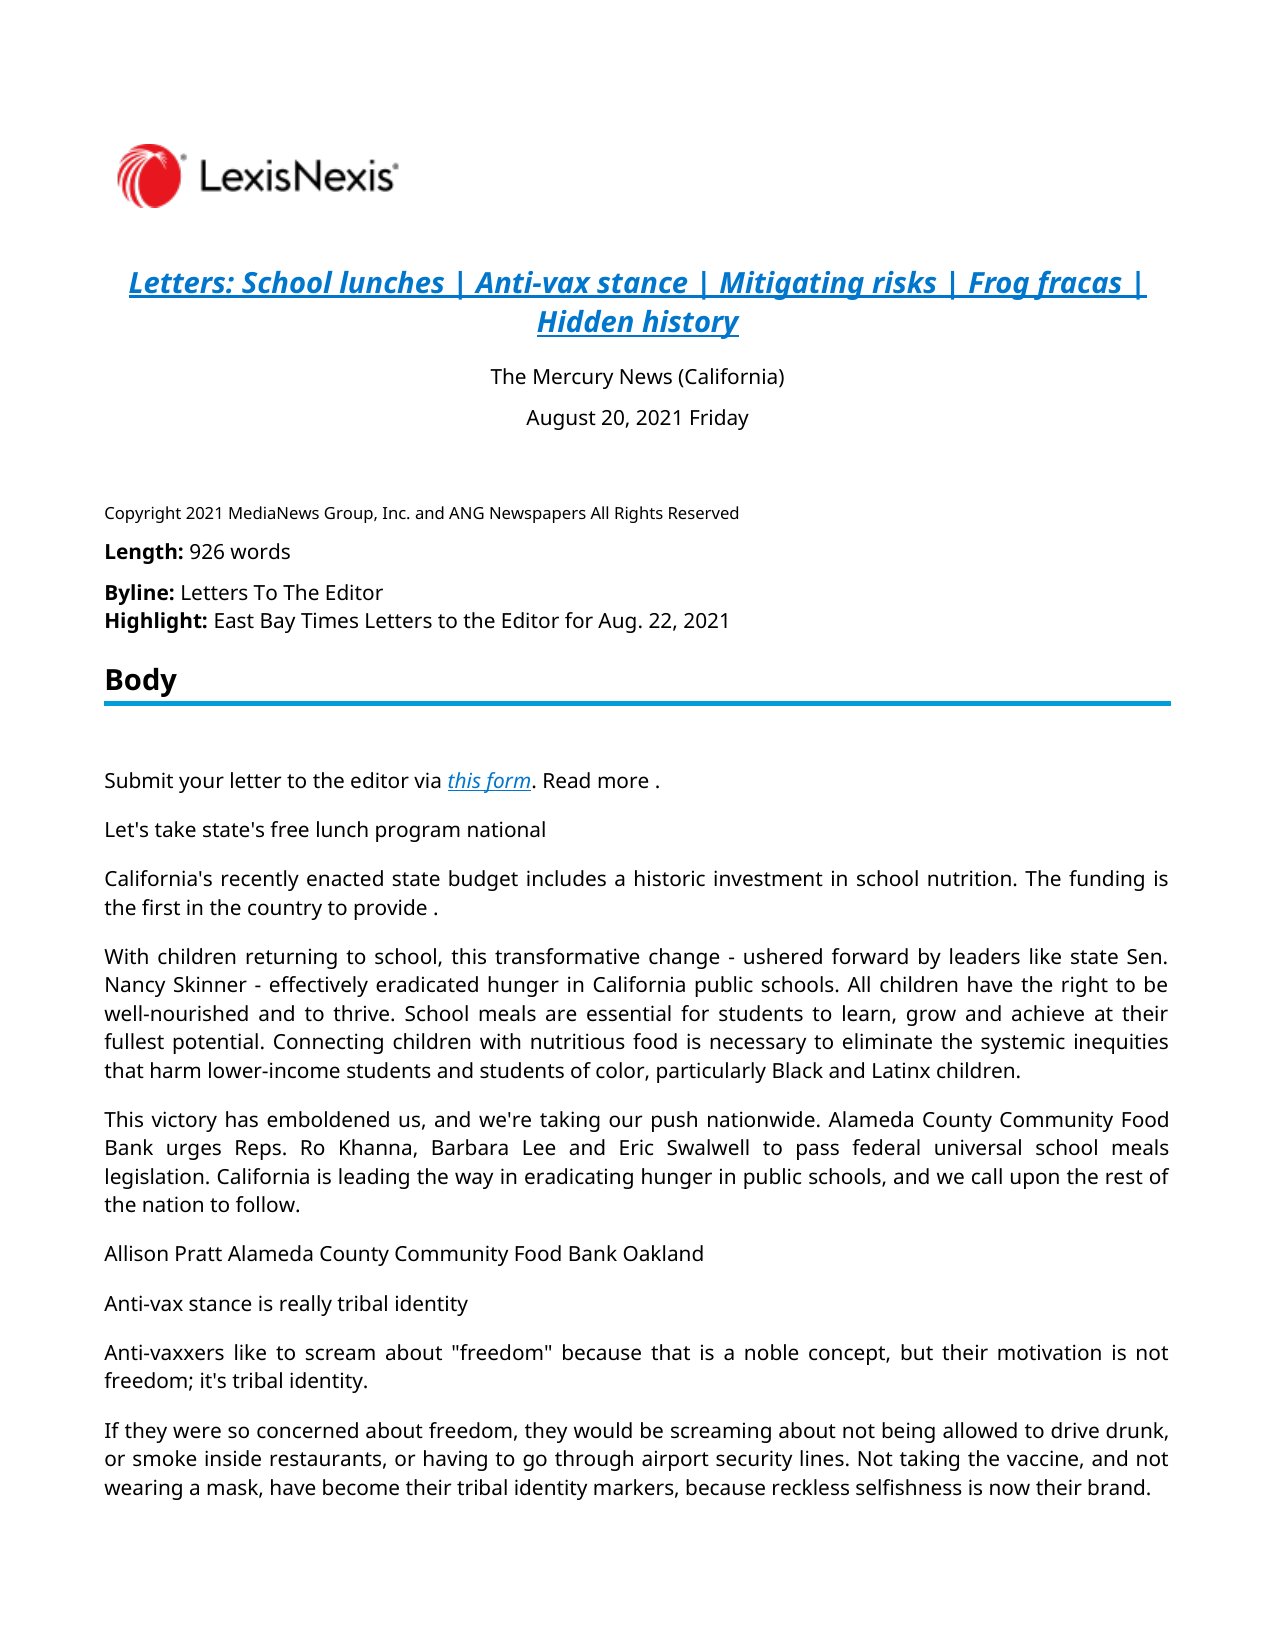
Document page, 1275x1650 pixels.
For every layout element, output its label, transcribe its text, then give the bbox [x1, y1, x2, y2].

text Submit your letter to the editor via this form. Read more . [531, 766, 1171, 794]
text The Mercury News (California) [104, 362, 1171, 391]
text August 20, 2021 Friday [104, 403, 1171, 431]
text Letters: School lunches | Anti-vax stance | Mitigating risks | Frog fracas | Hidden history [104, 262, 537, 341]
text Submit your letter to the editor via this form. Read more . [104, 766, 448, 794]
text California's recently enacted state budget includes a historic investment in school nutrition. The funding is the first in the country to provide . [104, 864, 1171, 921]
text With children returning to school, this transformative change - ushered forward by leaders like state Sen. Nancy Skinner - effectively eradicated hunger in California public schools. All children have the right to be well-nourished and to thrive. School meals are essential for students to learn, grow and achieve at their fullest potential. Connecting children with nutritious food is necessary to eliminate the systemic inequities that harm lower-income students and students of color, particularly Black and Latinx children. [104, 942, 1171, 1084]
text Anti-vaxxers like to scream about "freedom" because that is a noble concept, but their motivation is not freedom; it's tribal identity. [104, 1338, 1171, 1395]
text If they were so concerned about freedom, they would be screaming about not being allowed to drive drunk, or smoke inside restaurants, or having to go through airport security lines. Not taking the vaccine, and not wearing a mask, have become their tribal identity markers, because reckless selfishness is now their brand. [104, 1416, 1171, 1501]
picture [104, 144, 413, 208]
text Copyright 2021 MediaNews Group, Inc. and ANG Newspapers All Rights Reserved [104, 473, 1171, 524]
text Length: 926 words [104, 537, 1171, 565]
text Let's take state's free lunch program national [104, 815, 1171, 843]
text Highlight: East Bay Times Letters to the Editor for Aug. 22, 2021 [104, 606, 1171, 635]
text Body [104, 660, 1171, 699]
text Letters: School lunches | Anti-vax stance | Mitigating risks | Frog fracas | Hidden history [738, 262, 1171, 341]
text Byline: Letters To The Editor [104, 578, 1171, 606]
text Allison Pratt Alameda County Community Food Bank Oakland [104, 1239, 1171, 1268]
text This victory has emboldened us, and we're taking our push nationwide. Alameda County Community Food Bank urges Reps. Ro Khanna, Barbara Lee and Eric Swalwell to pass federal universal school meals legislation. California is leading the way in eradicating hunger in public schools, and we call upon the rest of the nation to follow. [104, 1105, 1171, 1219]
text Anti-vax stance is really tribal identity [104, 1289, 1171, 1317]
